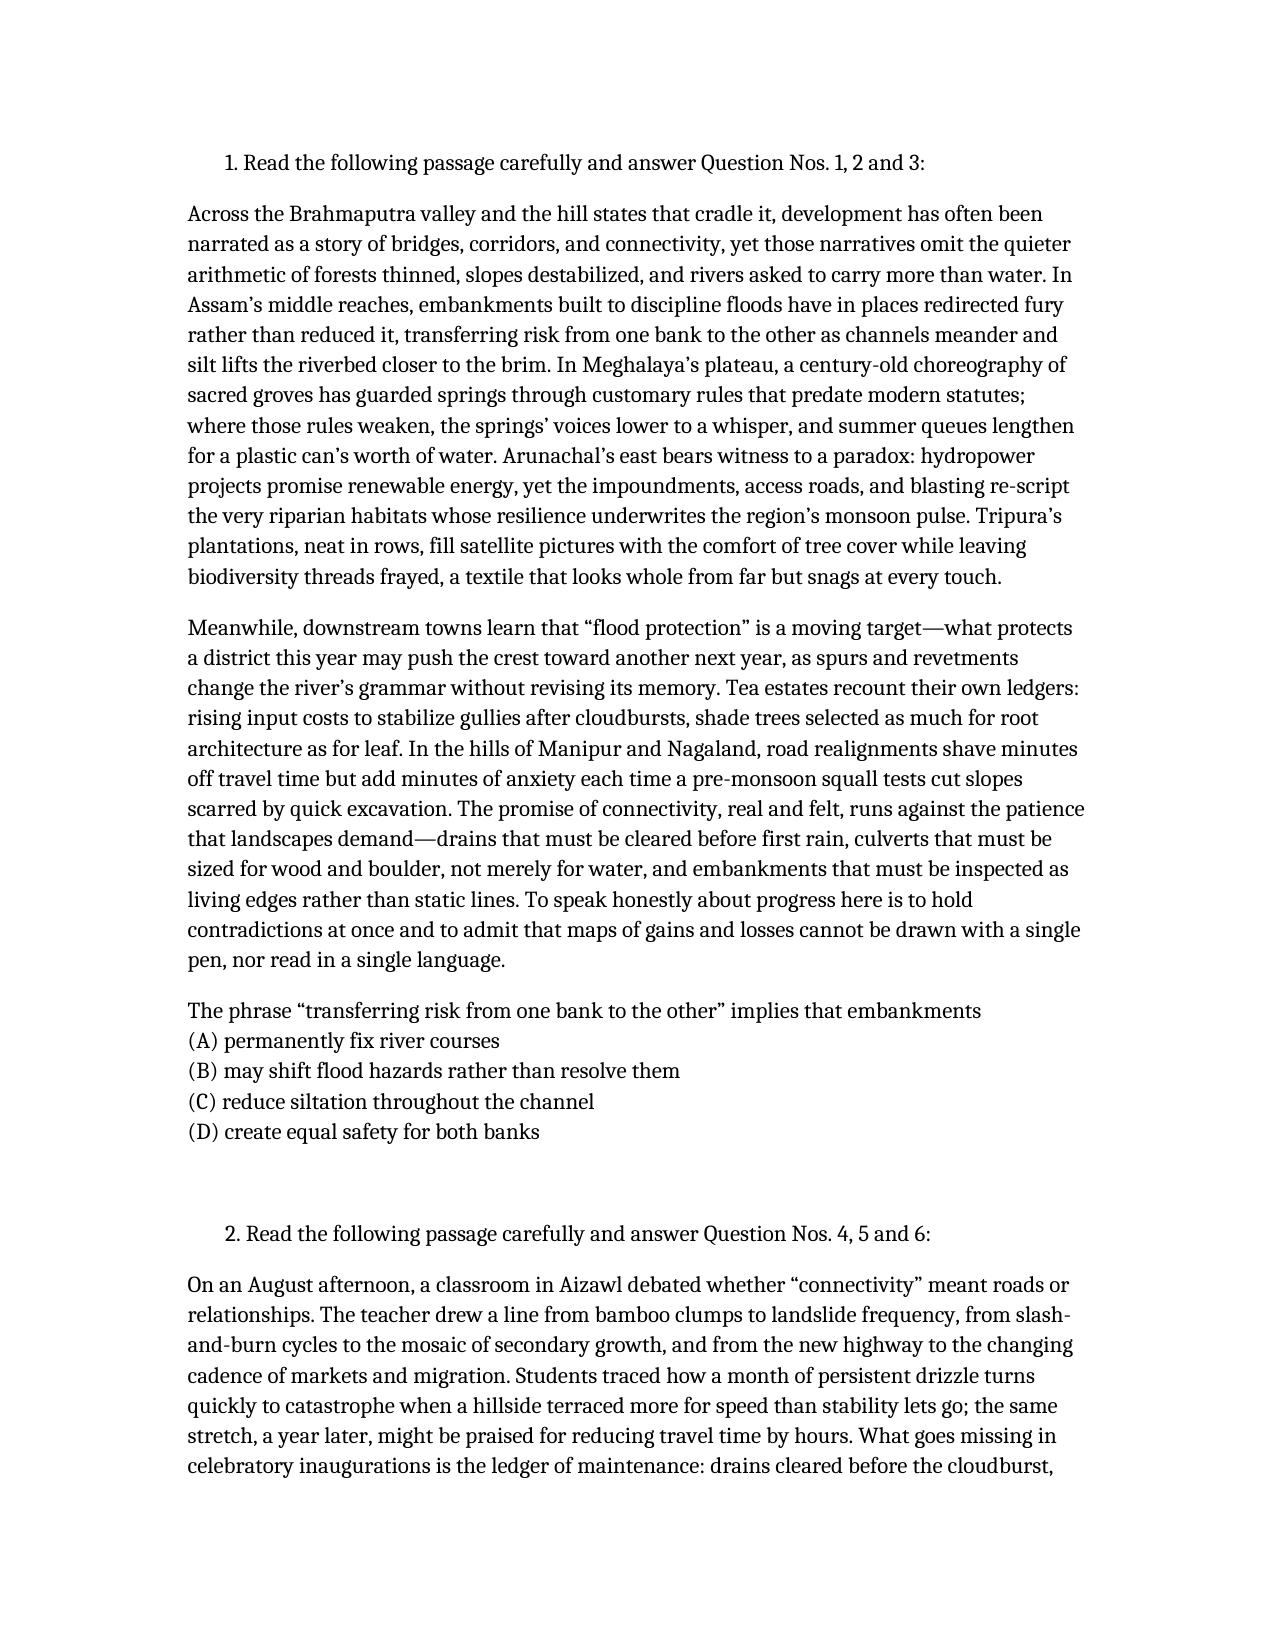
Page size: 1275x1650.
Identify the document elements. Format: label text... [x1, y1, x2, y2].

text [187, 1272, 1087, 1479]
text The phrase “transferring risk from one bank to the other” implies that embankments (A) permanently fix river courses (B) may shift flood hazards rather than resolve them (C) reduce siltation throughout the channel (D) create equal safety for both banks [187, 998, 1087, 1145]
text Across the Brahmaputra valley and the hill states that cradle it, development has often been narrated as a story of bridges, corridors, and connectivity, yet those narratives omit the quieter arithmetic of forests thinned, slopes destabilized, and rivers asked to carry more than water. In Assam’s middle reaches, embankments built to discipline floods have in places redirected fury rather than reduced it, transferring risk from one bank to the other as channels meander and silt lifts the riverbed closer to the brim. In Meghalaya’s plateau, a century-old choreography of sacred groves has guarded springs through customary rules that predate modern statutes; where those rules weaken, the springs’ voices lower to a whisper, and summer queues lengthen for a plastic can’s worth of water. Arunachal’s east bears witness to a paradox: hydropower projects promise renewable energy, yet the impoundments, access roads, and blasting re-script the very riparian habitats whose resilience underwrites the region’s monsoon pulse. Tripura’s plantations, neat in rows, fill satellite pictures with the comfort of tree cover while leaving biodiversity threads frayed, a textile that looks whole from far but snags at every touch. [187, 201, 1087, 590]
text 1. Read the following passage carefully and answer Question Nos. 1, 2 and 3: [225, 150, 1087, 176]
text 2. Read the following passage carefully and answer Question Nos. 4, 5 and 6: [225, 1221, 1087, 1247]
text Meanwhile, downstream towns learn that “flood protection” is a moving target—what protects a district this year may push the crest toward another next year, as spurs and revetments change the river’s grammar without revising its memory. Tea estates recount their own ledgers: rising input costs to stabilize gullies after cloudbursts, shade trees selected as much for root architecture as for leaf. In the hills of Manipur and Nagaland, road realignments shave minutes off travel time but add minutes of anxiety each time a pre-monsoon squall tests cut slopes scarred by quick excavation. The promise of connectivity, real and felt, runs against the patience that landscapes demand—drains that must be cleared before first rain, culverts that must be sized for wood and boulder, not merely for water, and embankments that must be inspected as living edges rather than static lines. To speak honestly about progress here is to hold contradictions at once and to admit that maps of gains and losses cannot be drawn with a single pen, nor read in a single language. [187, 614, 1087, 973]
